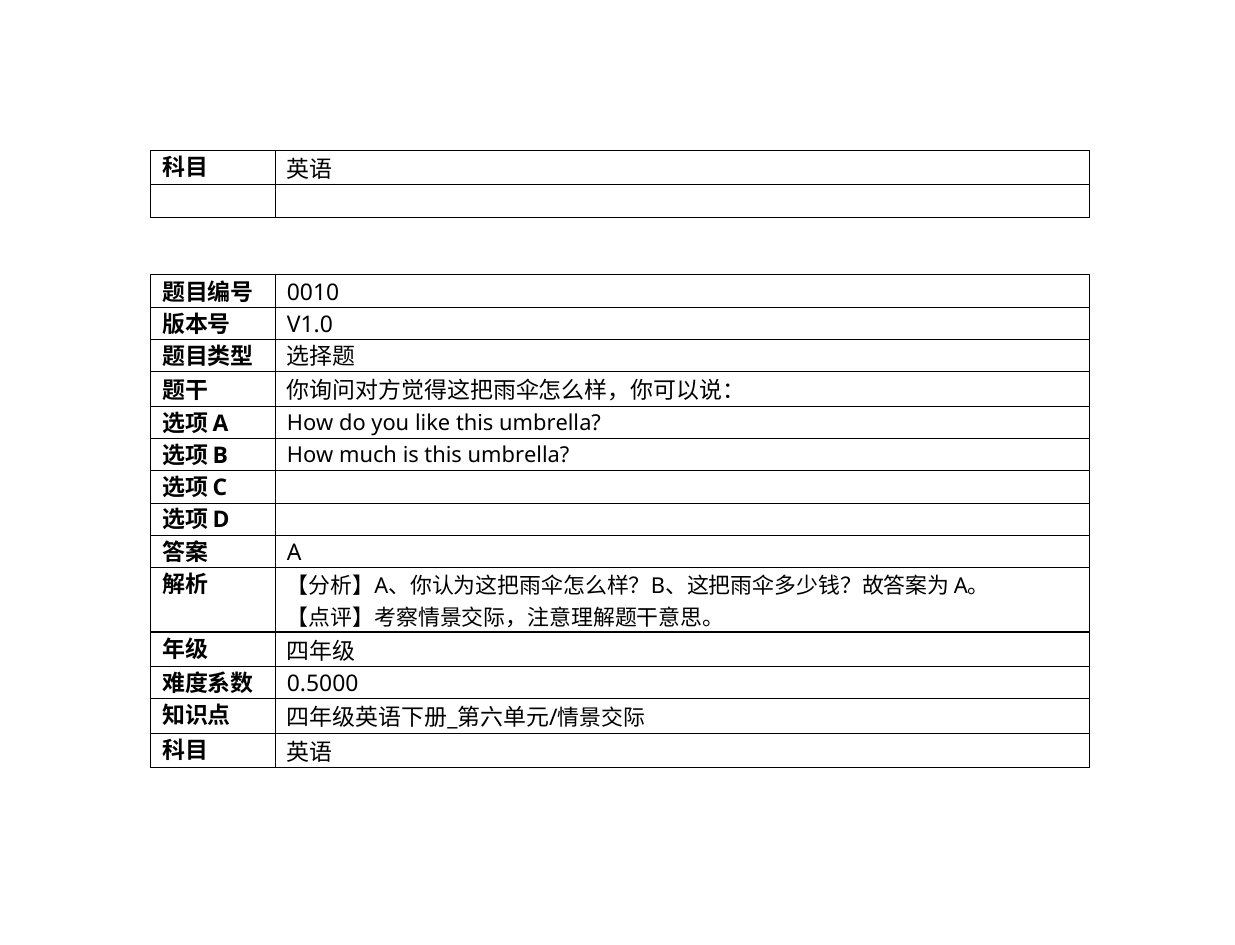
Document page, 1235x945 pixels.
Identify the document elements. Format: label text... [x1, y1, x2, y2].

table_cell 解析 [151, 568, 275, 631]
table_cell 年级 [151, 633, 275, 666]
table_cell 选项A [151, 407, 275, 438]
table_cell [151, 185, 275, 217]
table_header 0010 [276, 275, 1089, 307]
table_cell 四年级 [276, 633, 1089, 666]
table_cell 英语 [276, 151, 1089, 184]
table_cell 【分析】A、你认为这把雨伞怎么样？B、这把雨伞多少钱？故答案为A。 【点评】考察情景交际，注意理解题干意思。 [276, 568, 1089, 631]
table_cell V1.0 [276, 308, 1089, 339]
table_cell 答案 [151, 536, 275, 567]
table_cell 版本号 [151, 308, 275, 339]
table_cell 选项C [151, 471, 275, 502]
table_header 题目编号 [151, 275, 275, 307]
table_cell 四年级英语下册_第六单元/情景交际 [276, 699, 1089, 732]
table_cell A [276, 536, 1089, 567]
table_cell 题目类型 [151, 340, 275, 371]
table_cell 科目 [151, 734, 275, 767]
table_cell 知识点 [151, 699, 275, 732]
table_cell 你询问对方觉得这把雨伞怎么样，你可以说： [276, 372, 1089, 406]
table_cell [276, 471, 1089, 502]
table_cell How do you like this umbrella? [276, 407, 1089, 438]
table_cell [276, 504, 1089, 535]
table_cell [276, 185, 1089, 217]
table_cell 选项D [151, 504, 275, 535]
table_cell How much is this umbrella? [276, 439, 1089, 470]
table_cell 选择题 [276, 340, 1089, 371]
table_cell 英语 [276, 734, 1089, 767]
table_cell 题干 [151, 372, 275, 406]
table_cell 科目 [151, 151, 275, 184]
table_cell 选项B [151, 439, 275, 470]
table_cell 难度系数 [151, 667, 275, 698]
table_cell 0.5000 [276, 667, 1089, 698]
